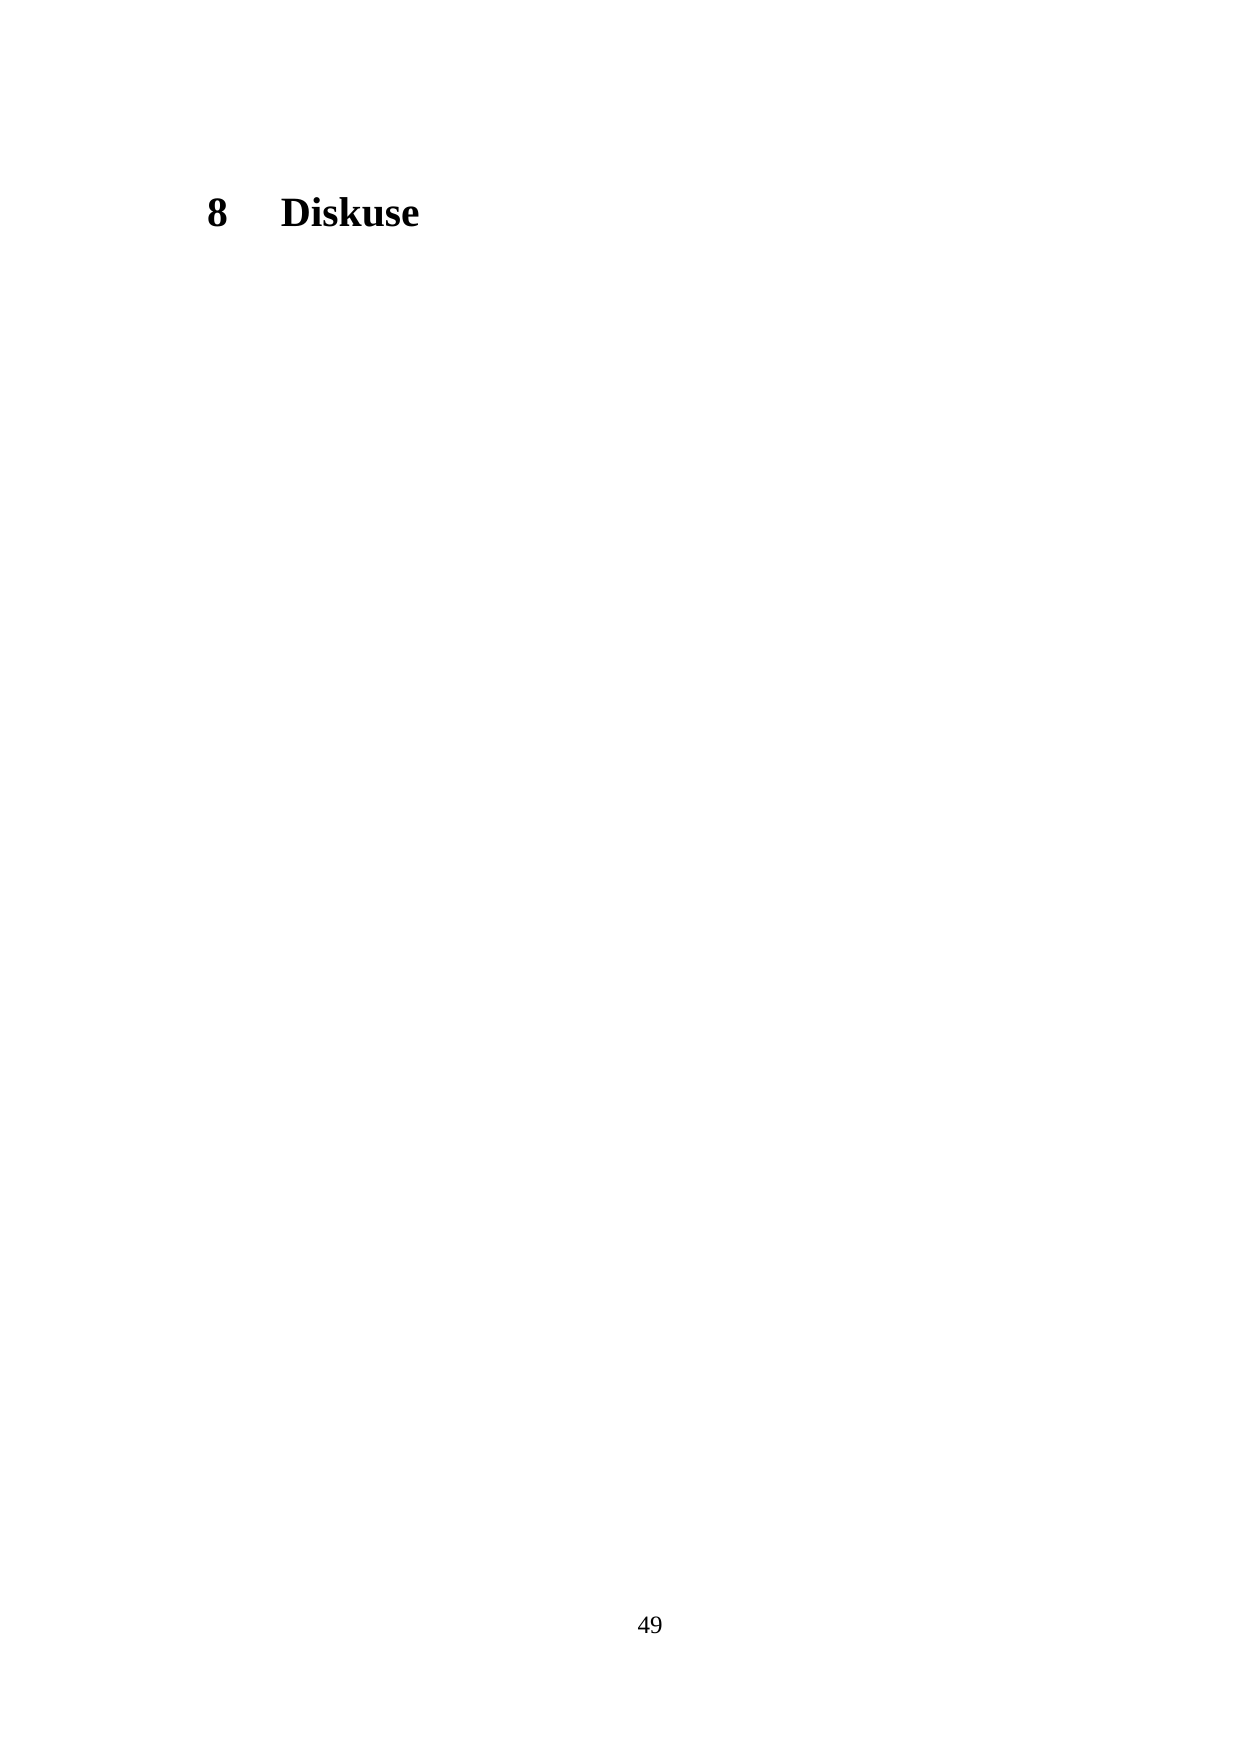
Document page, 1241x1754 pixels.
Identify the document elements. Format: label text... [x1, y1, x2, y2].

subtitle Diskuse [207, 198, 1092, 233]
